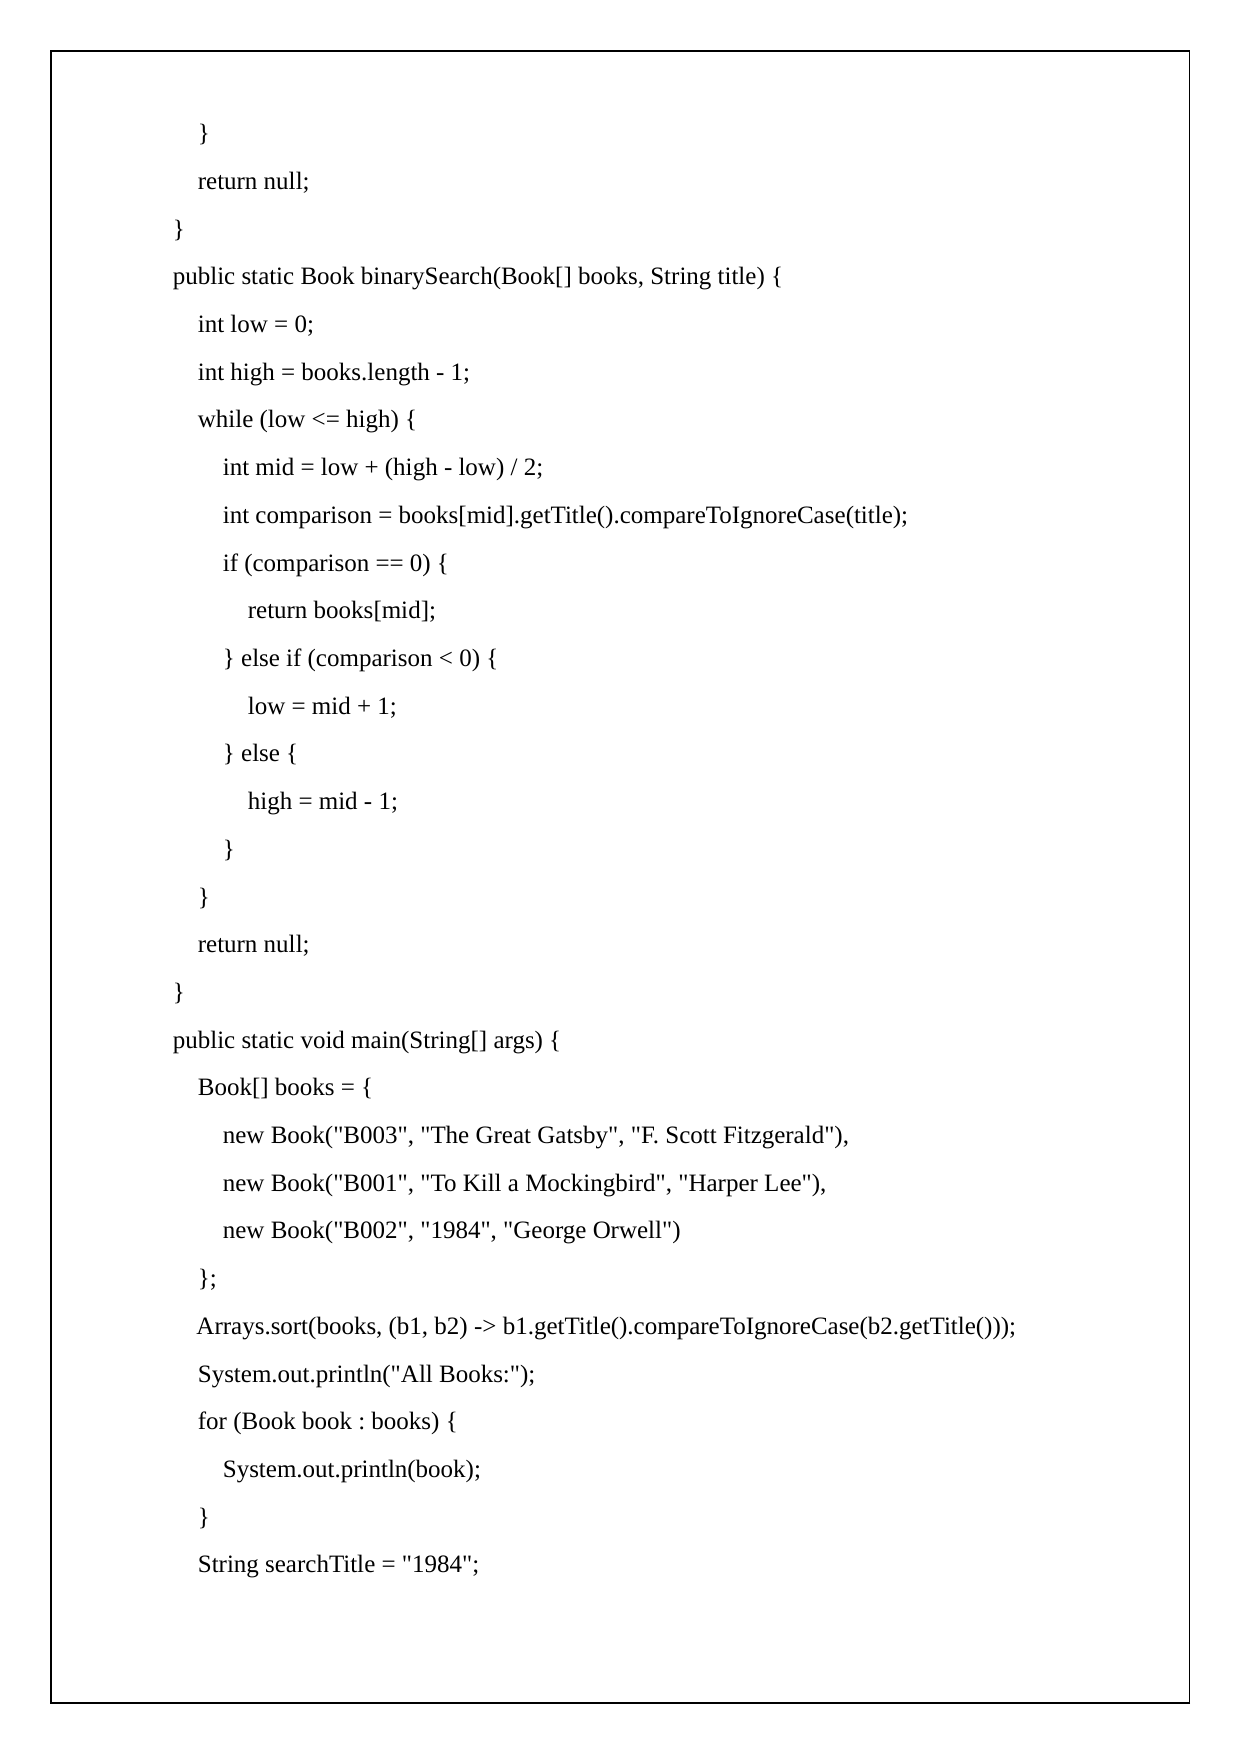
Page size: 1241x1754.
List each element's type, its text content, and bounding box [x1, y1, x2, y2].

text } [148, 977, 1137, 1006]
text public static Book binarySearch(Book[] books, String title) { [148, 261, 1137, 290]
text return null; [148, 166, 1137, 195]
text Book[] books = { [148, 1072, 1137, 1101]
text low = mid + 1; [148, 691, 1137, 719]
text new Book("B001", "To Kill a Mockingbird", "Harper Lee"), [148, 1168, 1137, 1197]
text int mid = low + (high - low) / 2; [148, 452, 1137, 481]
text int low = 0; [148, 309, 1137, 338]
text } [148, 834, 1137, 863]
text } else if (comparison < 0) { [148, 643, 1137, 672]
text } [148, 214, 1137, 242]
text return books[mid]; [148, 595, 1137, 624]
text Arrays.sort(books, (b1, b2) -> b1.getTitle().compareToIgnoreCase(b2.getTitle())); [148, 1311, 1137, 1340]
text while (low <= high) { [148, 404, 1137, 433]
text } else { [148, 738, 1137, 767]
text }; [148, 1263, 1137, 1292]
text } [148, 118, 1137, 147]
text if (comparison == 0) { [148, 548, 1137, 576]
text String searchTitle = "1984"; [148, 1549, 1137, 1578]
text int high = books.length - 1; [148, 357, 1137, 386]
text System.out.println(book); [148, 1454, 1137, 1483]
text for (Book book : books) { [148, 1406, 1137, 1435]
text new Book("B002", "1984", "George Orwell") [148, 1216, 1137, 1244]
text } [148, 882, 1137, 910]
text new Book("B003", "The Great Gatsby", "F. Scott Fitzgerald"), [148, 1120, 1137, 1149]
text System.out.println("All Books:"); [148, 1359, 1137, 1387]
text int comparison = books[mid].getTitle().compareToIgnoreCase(title); [148, 500, 1137, 529]
text return null; [148, 929, 1137, 958]
text high = mid - 1; [148, 786, 1137, 815]
text } [148, 1502, 1137, 1531]
text public static void main(String[] args) { [148, 1025, 1137, 1053]
